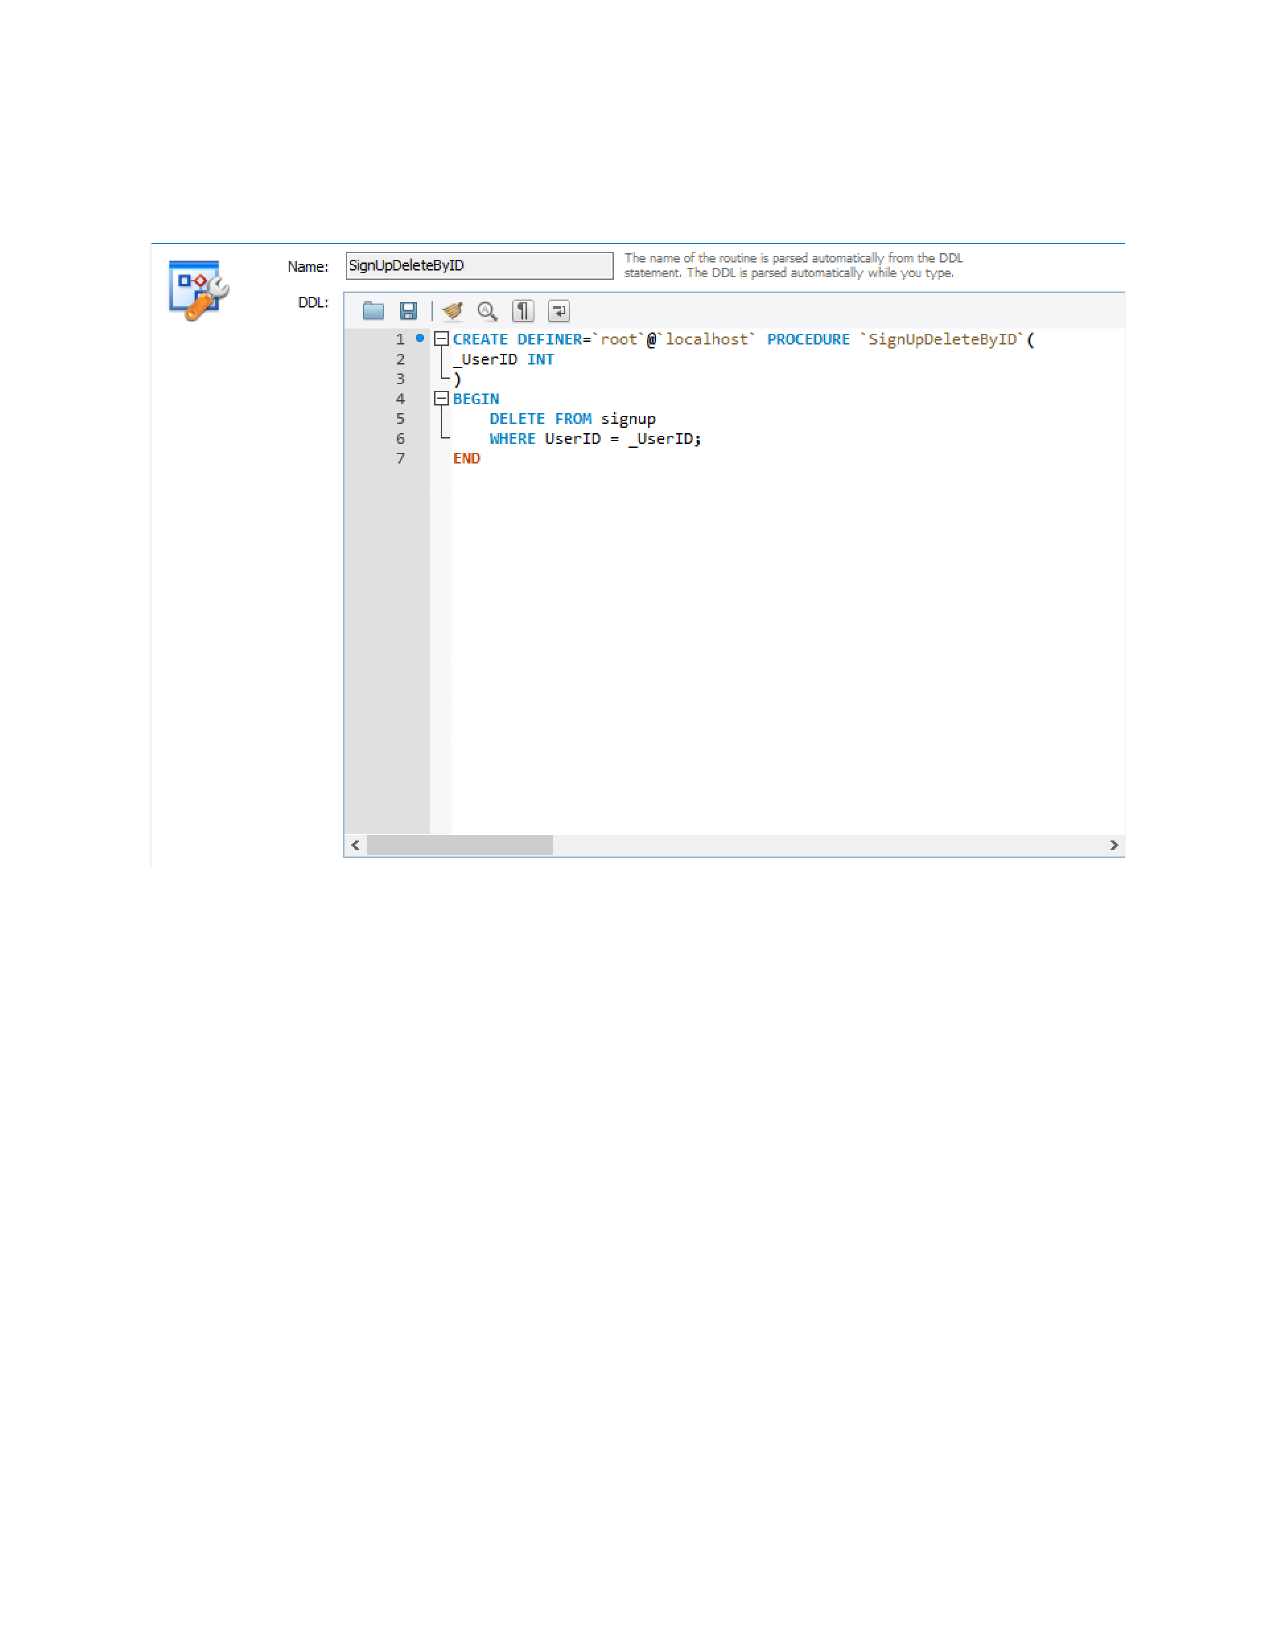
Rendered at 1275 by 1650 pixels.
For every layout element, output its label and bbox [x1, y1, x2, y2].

picture [150, 243, 1125, 868]
